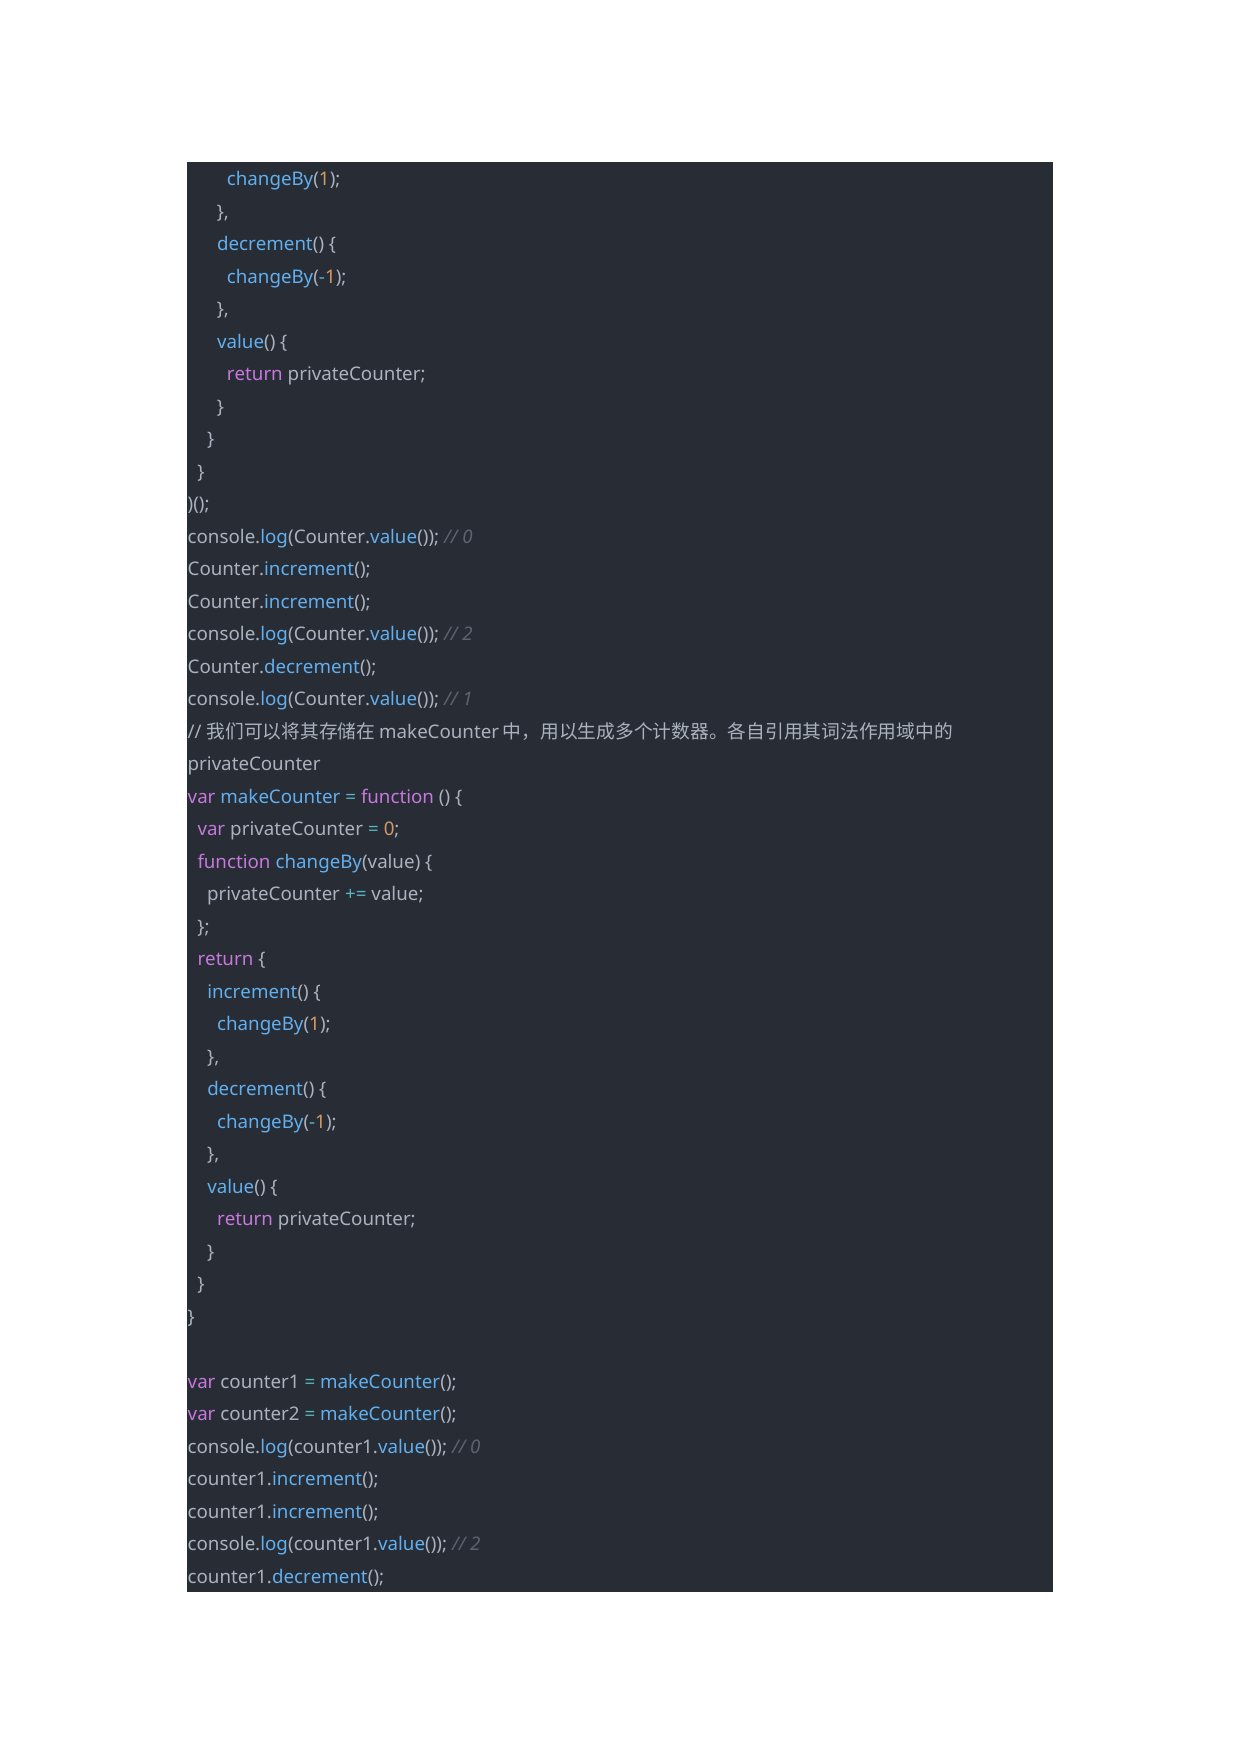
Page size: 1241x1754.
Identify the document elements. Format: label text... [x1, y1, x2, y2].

text counter1.decrement(); [187, 1559, 1053, 1592]
text }, [187, 292, 1053, 324]
text console.log(Counter.value()); // 2 [187, 617, 1053, 649]
text changeBy(-1); [187, 259, 1053, 292]
text Counter.increment(); [187, 584, 1053, 617]
text var counter2 = makeCounter(); [187, 1397, 1053, 1429]
text var counter1 = makeCounter(); [187, 1364, 1053, 1397]
text var privateCounter = 0; [187, 812, 1053, 844]
text }, [187, 1039, 1053, 1072]
text console.log(counter1.value()); // 0 [187, 1429, 1053, 1462]
text console.log(Counter.value()); // 0 [187, 519, 1053, 552]
text // 我们可以将其存储在makeCounter中，用以生成多个计数器。各自引用其词法作用域中的privateCounter [187, 714, 1053, 779]
text return privateCounter; [187, 1202, 1053, 1234]
text } [187, 1234, 1053, 1267]
text }; [187, 909, 1053, 942]
text var makeCounter = function () { [187, 779, 1053, 812]
text value() { [187, 1169, 1053, 1202]
text } [187, 389, 1053, 422]
text console.log(Counter.value()); // 1 [187, 682, 1053, 714]
text increment() { [187, 974, 1053, 1007]
text }, [187, 194, 1053, 227]
text privateCounter += value; [187, 877, 1053, 909]
text changeBy(1); [187, 162, 1053, 194]
text } [187, 1299, 1053, 1332]
text decrement() { [187, 1072, 1053, 1104]
text Counter.decrement(); [187, 649, 1053, 682]
text return { [187, 942, 1053, 974]
text )(); [187, 487, 1053, 519]
text } [187, 1267, 1053, 1299]
text value() { [187, 324, 1053, 357]
text changeBy(-1); [187, 1104, 1053, 1137]
text counter1.increment(); [187, 1494, 1053, 1527]
text decrement() { [187, 227, 1053, 259]
text return privateCounter; [187, 357, 1053, 389]
text } [187, 454, 1053, 487]
text console.log(counter1.value()); // 2 [187, 1527, 1053, 1559]
text function changeBy(value) { [187, 844, 1053, 877]
text Counter.increment(); [187, 552, 1053, 584]
text changeBy(1); [187, 1007, 1053, 1039]
text counter1.increment(); [187, 1462, 1053, 1494]
text }, [187, 1137, 1053, 1169]
text } [187, 422, 1053, 454]
